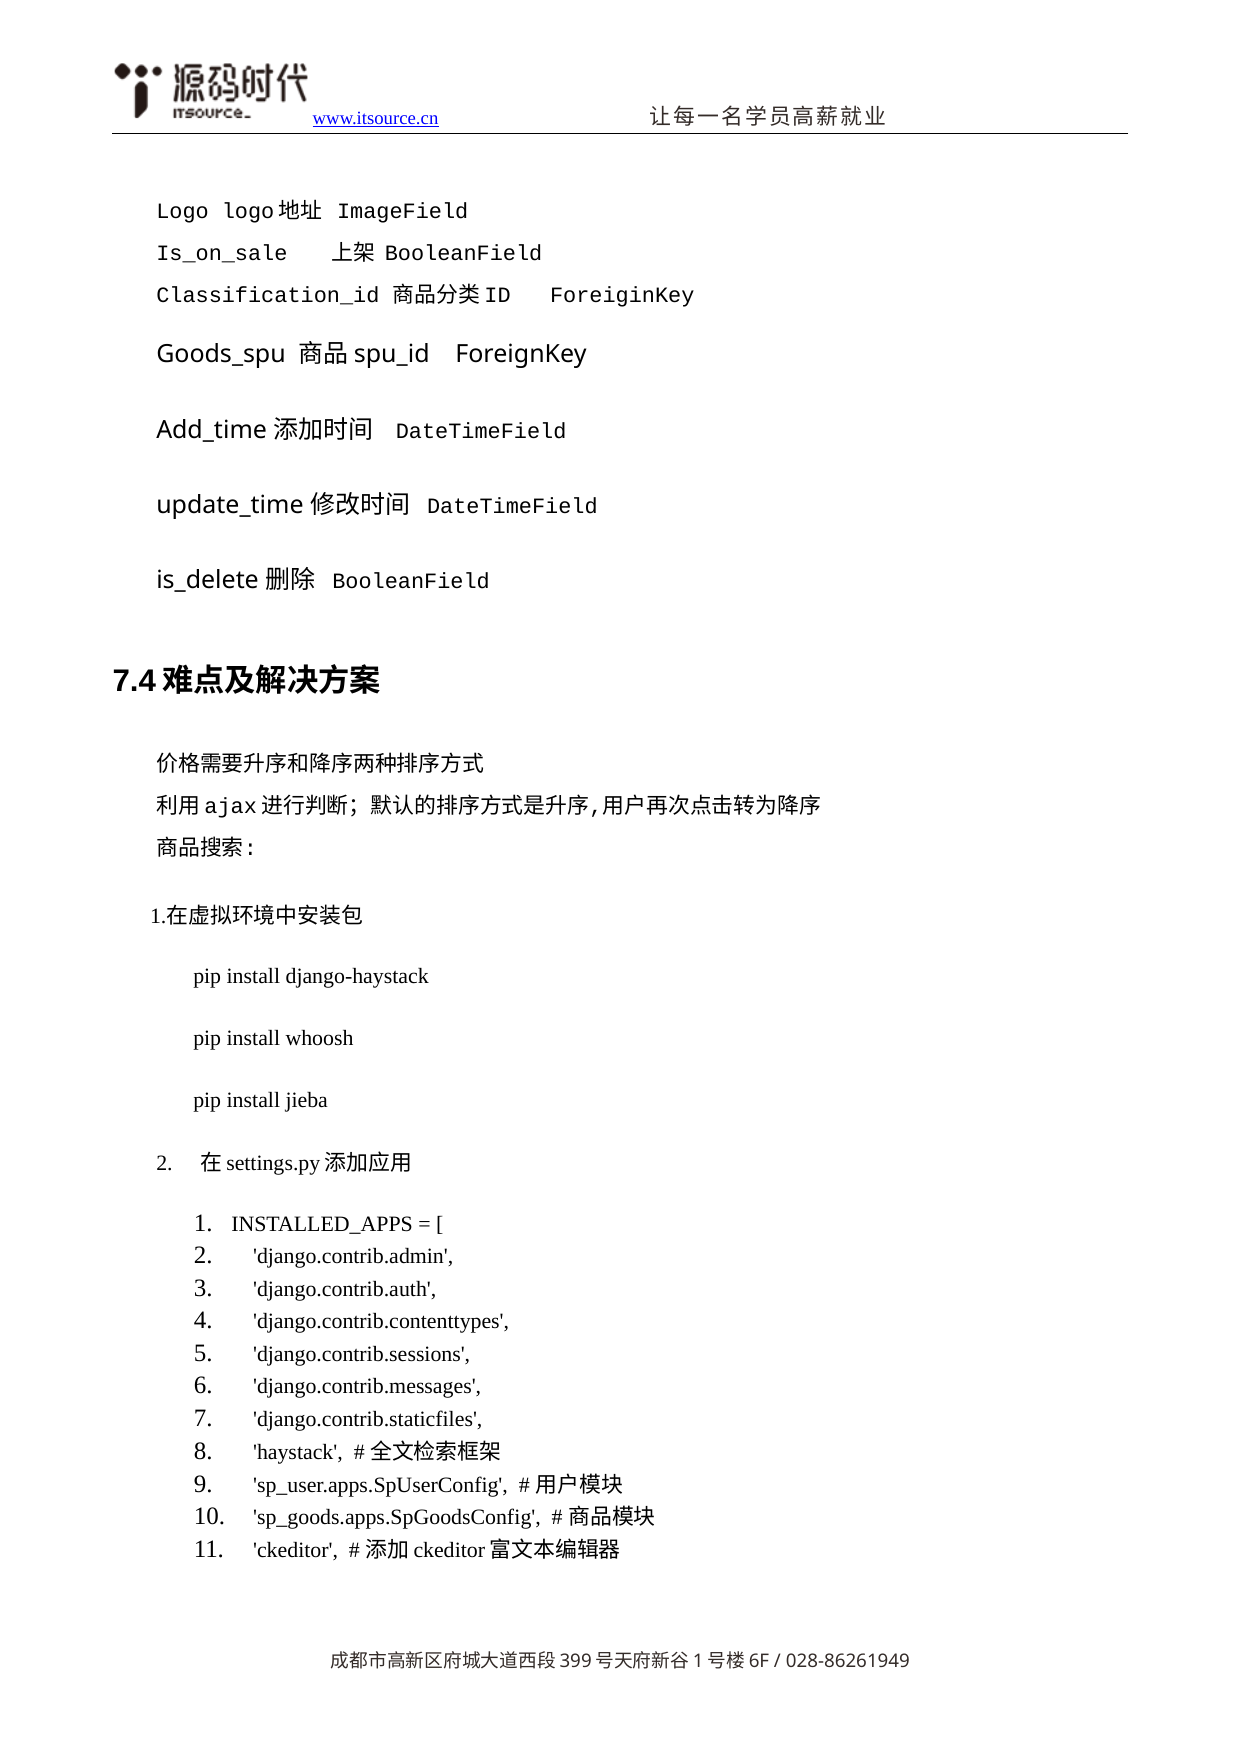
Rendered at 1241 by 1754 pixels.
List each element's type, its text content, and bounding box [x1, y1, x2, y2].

list 'haystack', # 全文检索框架 [193, 1434, 1128, 1466]
list 'sp_goods.apps.SpGoodsConfig', # 商品模块 [193, 1499, 1128, 1531]
text Logo logo地址 ImageField [112, 193, 1128, 226]
list 'ckeditor', # 添加ckeditor富文本编辑器 [193, 1531, 1128, 1564]
list update_time 修改时间 DateTimeField [156, 470, 1128, 535]
text Is_on_sale 上架 BooleanField [112, 235, 1128, 268]
list 'django.contrib.staticfiles', [193, 1401, 1128, 1434]
list 利用ajax进行判断；默认的排序方式是升序,用户再次点击转为降序 [156, 788, 1128, 820]
text Classification_id 商品分类ID ForeiginKey [112, 277, 1128, 310]
text is_delete 删除 BooleanField [112, 546, 1128, 611]
list pip install whoosh [150, 1021, 1128, 1054]
list 价格需要升序和降序两种排序方式 [156, 746, 1128, 778]
list 'django.contrib.admin', [193, 1239, 1128, 1271]
list pip install jieba [150, 1083, 1128, 1115]
list pip install django-haystack [150, 959, 1128, 992]
list INSTALLED_APPS = [ [193, 1206, 1128, 1239]
list 'django.contrib.auth', [193, 1271, 1128, 1304]
picture [112, 59, 313, 125]
list 'django.contrib.sessions', [193, 1336, 1128, 1369]
list 在settings.py添加应用 [156, 1144, 1128, 1177]
text Add_time 添加时间 DateTimeField [112, 395, 1128, 460]
list 1.在虚拟环境中安装包 [150, 898, 1128, 930]
list 商品搜索: [156, 830, 1128, 862]
text Goods_spu 商品spu_id ForeignKey [112, 319, 1128, 384]
list 'sp_user.apps.SpUserConfig', # 用户模块 [193, 1466, 1128, 1499]
list 'django.contrib.contenttypes', [193, 1304, 1128, 1336]
list 'django.contrib.messages', [193, 1369, 1128, 1401]
list 7.4难点及解决方案 [112, 645, 1106, 710]
